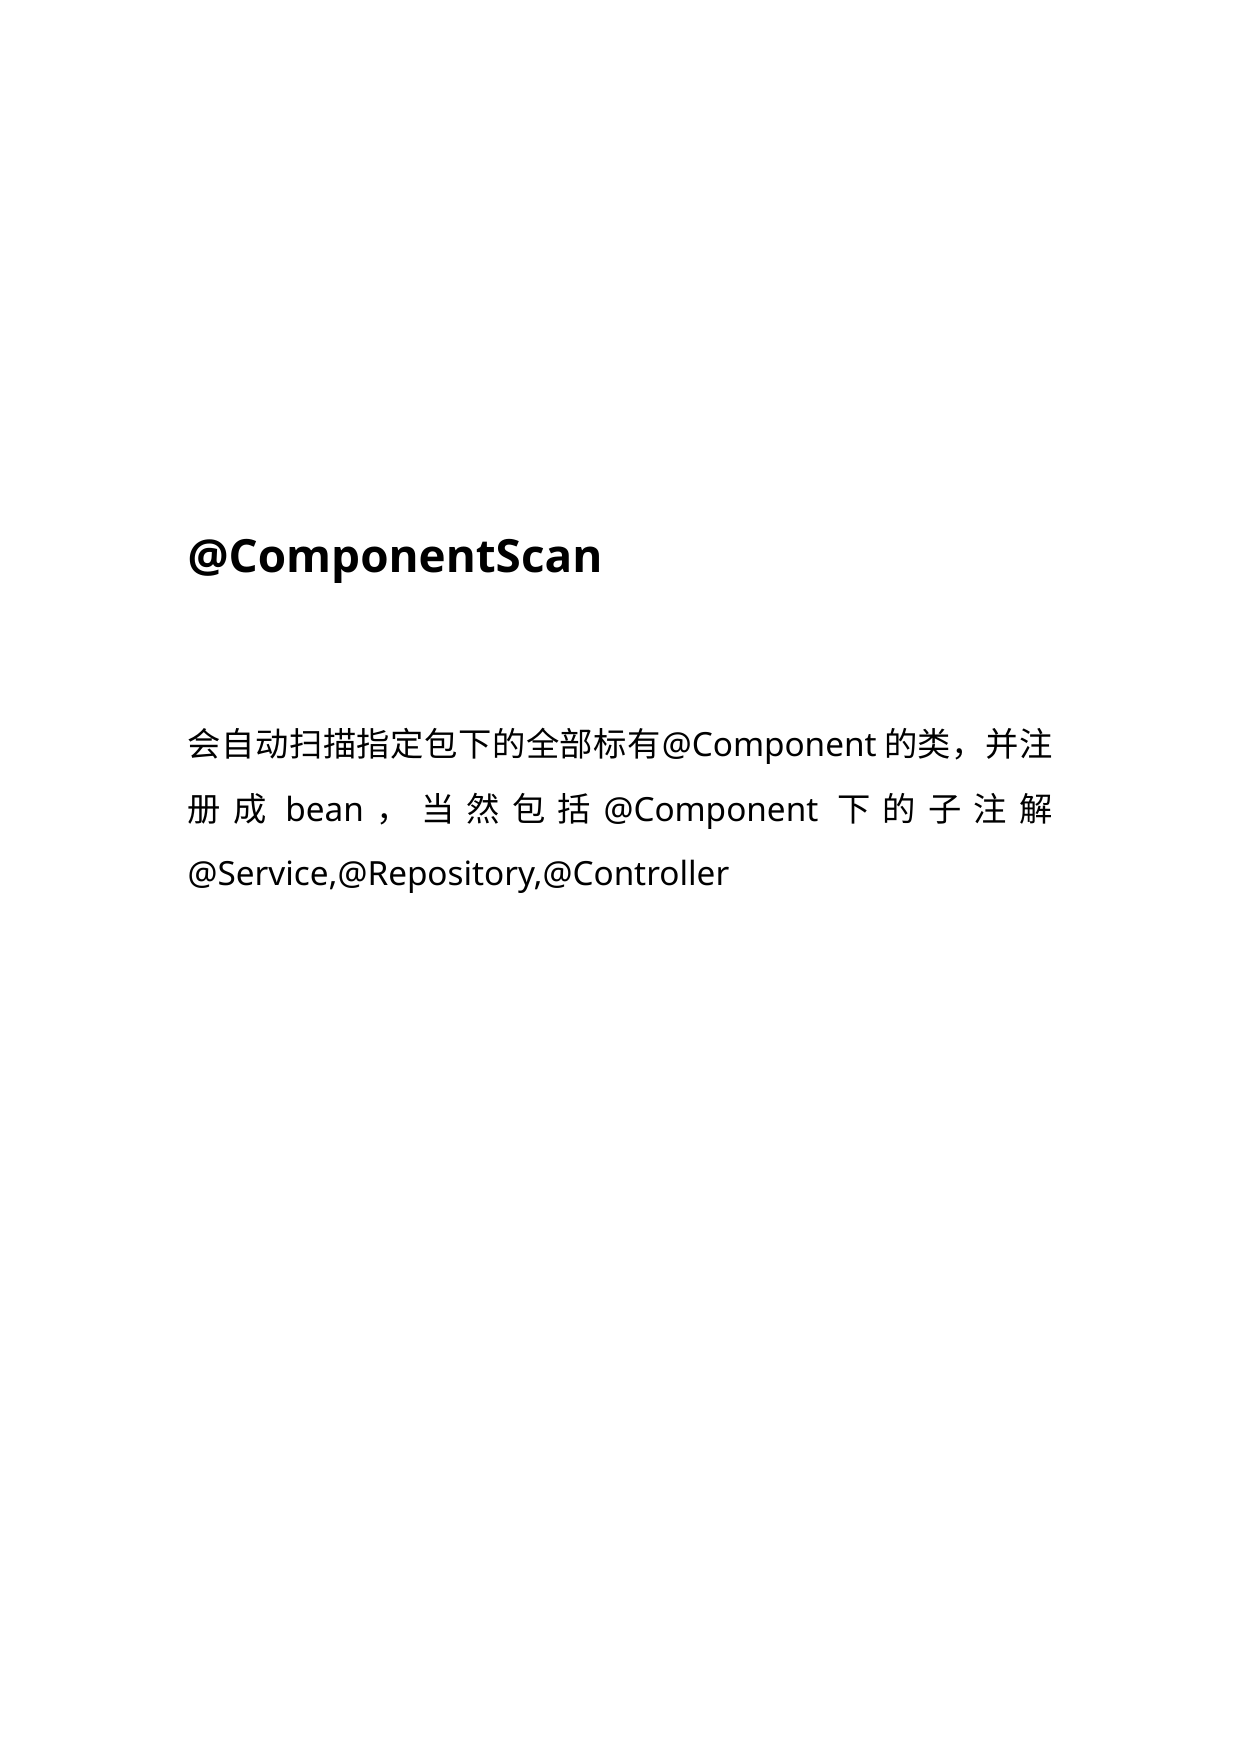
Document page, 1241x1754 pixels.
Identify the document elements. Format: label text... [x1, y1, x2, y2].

text 会自动扫描指定包下的全部标有@Component的类，并注册成bean，当然包括@Component下的子注解@Service,@Repository,@Controller [187, 710, 1053, 905]
subtitle @ComponentScan [187, 522, 1053, 587]
